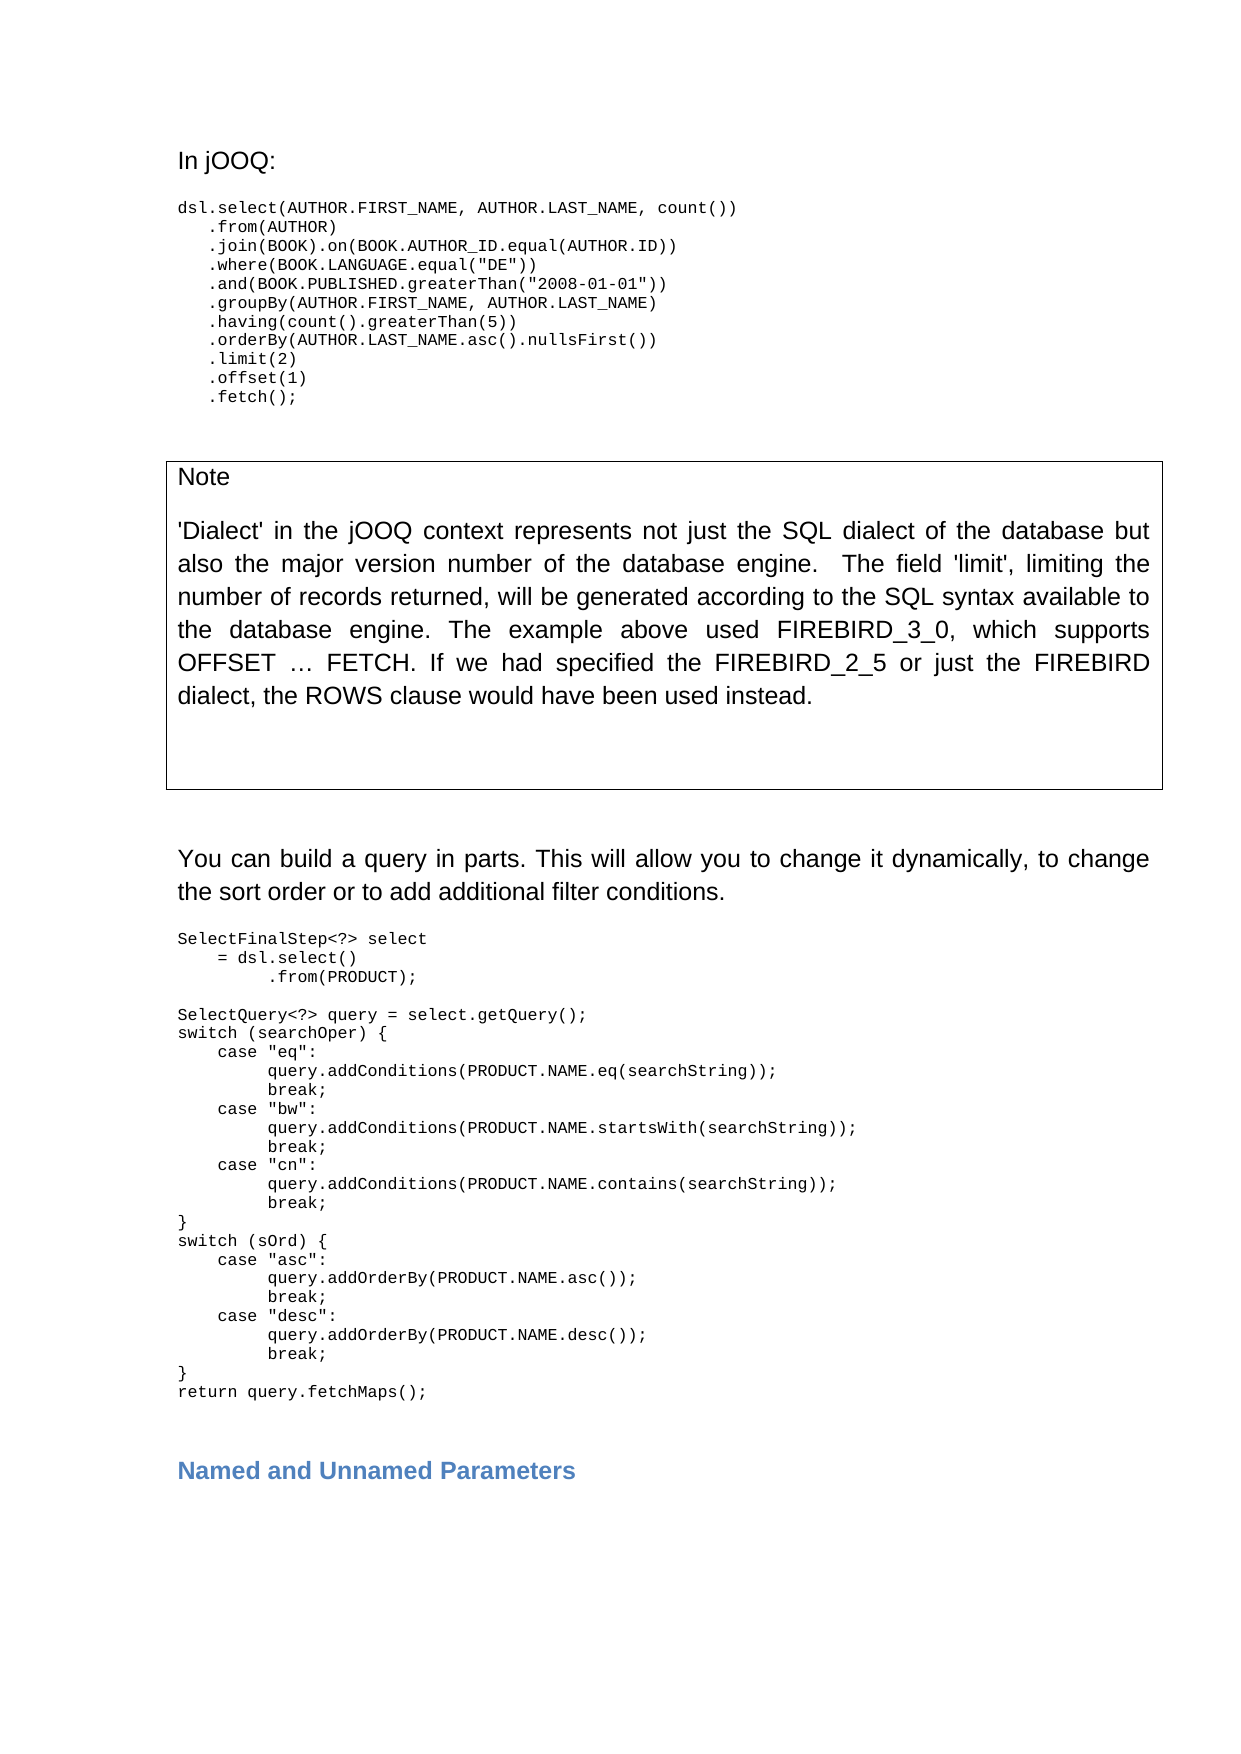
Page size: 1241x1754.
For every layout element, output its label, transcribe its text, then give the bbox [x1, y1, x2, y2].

text In jOOQ: [177, 146, 1152, 175]
text return query.fetchMaps(); [177, 1383, 1152, 1402]
text break; [177, 1082, 1152, 1100]
text switch (searchOper) { [177, 1025, 1152, 1044]
text break; [177, 1346, 1152, 1364]
text SelectFinalStep<?> select [177, 931, 1152, 949]
text .limit(2) [177, 351, 1152, 370]
text case "cn": [177, 1157, 1152, 1176]
text } [177, 1364, 1152, 1383]
text .orderBy(AUTHOR.LAST_NAME.asc().nullsFirst()) [177, 332, 1152, 351]
text break; [177, 1195, 1152, 1213]
text query.addConditions(PRODUCT.NAME.startsWith(searchString)); [177, 1119, 1152, 1138]
text .join(BOOK).on(BOOK.AUTHOR_ID.equal(AUTHOR.ID)) [177, 238, 1152, 257]
text } [177, 1213, 1152, 1232]
text .and(BOOK.PUBLISHED.greaterThan("2008-01-01")) [177, 275, 1152, 294]
text .fetch(); [177, 388, 1152, 407]
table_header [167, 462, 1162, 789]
text case "bw": [177, 1100, 1152, 1119]
subtitle Named and Unnamed Parameters [177, 1456, 1152, 1485]
text case "desc": [177, 1308, 1152, 1327]
text .where(BOOK.LANGUAGE.equal("DE")) [177, 257, 1152, 275]
text .from(AUTHOR) [177, 219, 1152, 238]
text query.addOrderBy(PRODUCT.NAME.asc()); [177, 1270, 1152, 1289]
text query.addOrderBy(PRODUCT.NAME.desc()); [177, 1327, 1152, 1346]
text .groupBy(AUTHOR.FIRST_NAME, AUTHOR.LAST_NAME) [177, 294, 1152, 313]
text .offset(1) [177, 370, 1152, 388]
text switch (sOrd) { [177, 1232, 1152, 1251]
text case "asc": [177, 1251, 1152, 1270]
text query.addConditions(PRODUCT.NAME.contains(searchString)); [177, 1176, 1152, 1195]
text .having(count().greaterThan(5)) [177, 313, 1152, 332]
text case "eq": [177, 1044, 1152, 1063]
text You can build a query in parts. This will allow you to change it dynamically, to change the sort order or to add additional filter conditions. [177, 844, 1152, 906]
text break; [177, 1138, 1152, 1157]
text query.addConditions(PRODUCT.NAME.eq(searchString)); [177, 1063, 1152, 1082]
text = dsl.select() [177, 949, 1152, 968]
text .from(PRODUCT); [177, 968, 1152, 987]
text break; [177, 1289, 1152, 1308]
text dsl.select(AUTHOR.FIRST_NAME, AUTHOR.LAST_NAME, count()) [177, 200, 1152, 219]
text SelectQuery<?> query = select.getQuery(); [177, 1006, 1152, 1025]
